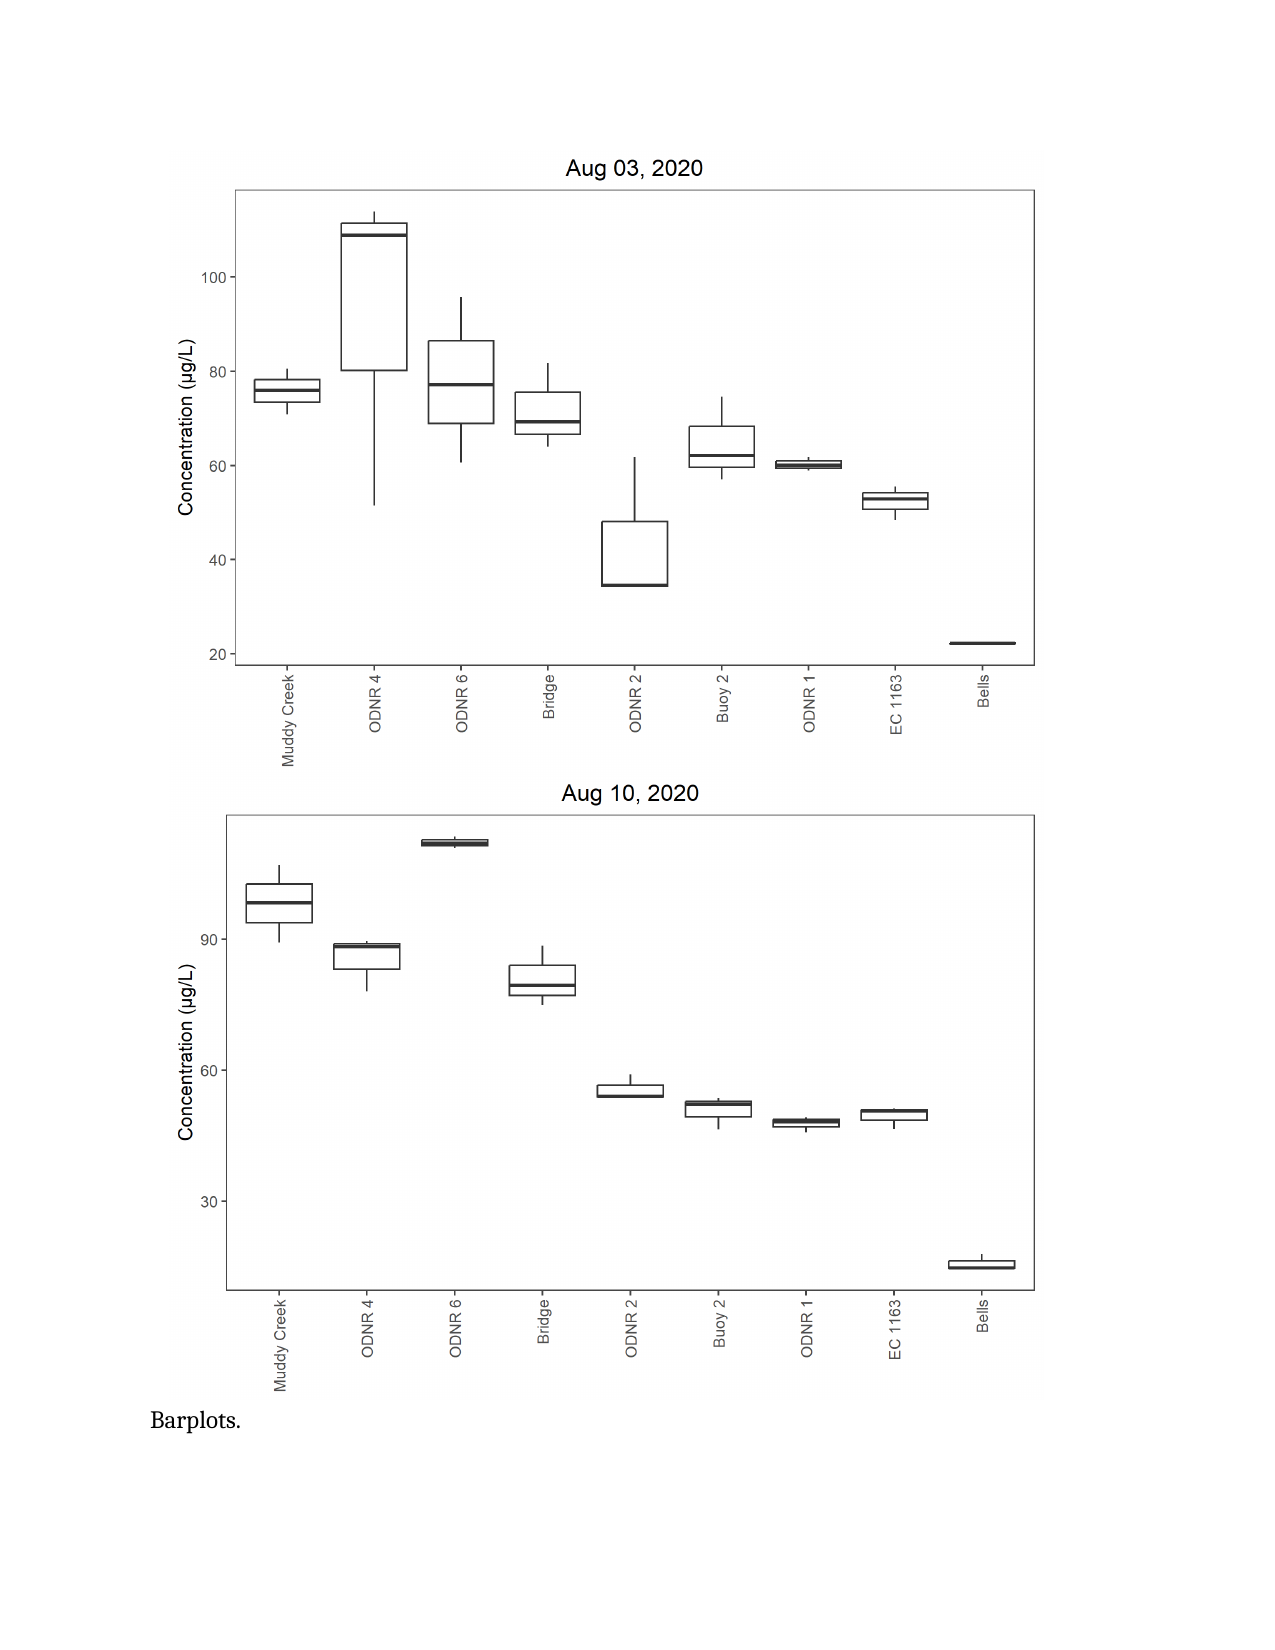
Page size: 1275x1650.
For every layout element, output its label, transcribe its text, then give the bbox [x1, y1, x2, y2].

picture [168, 150, 1044, 1400]
